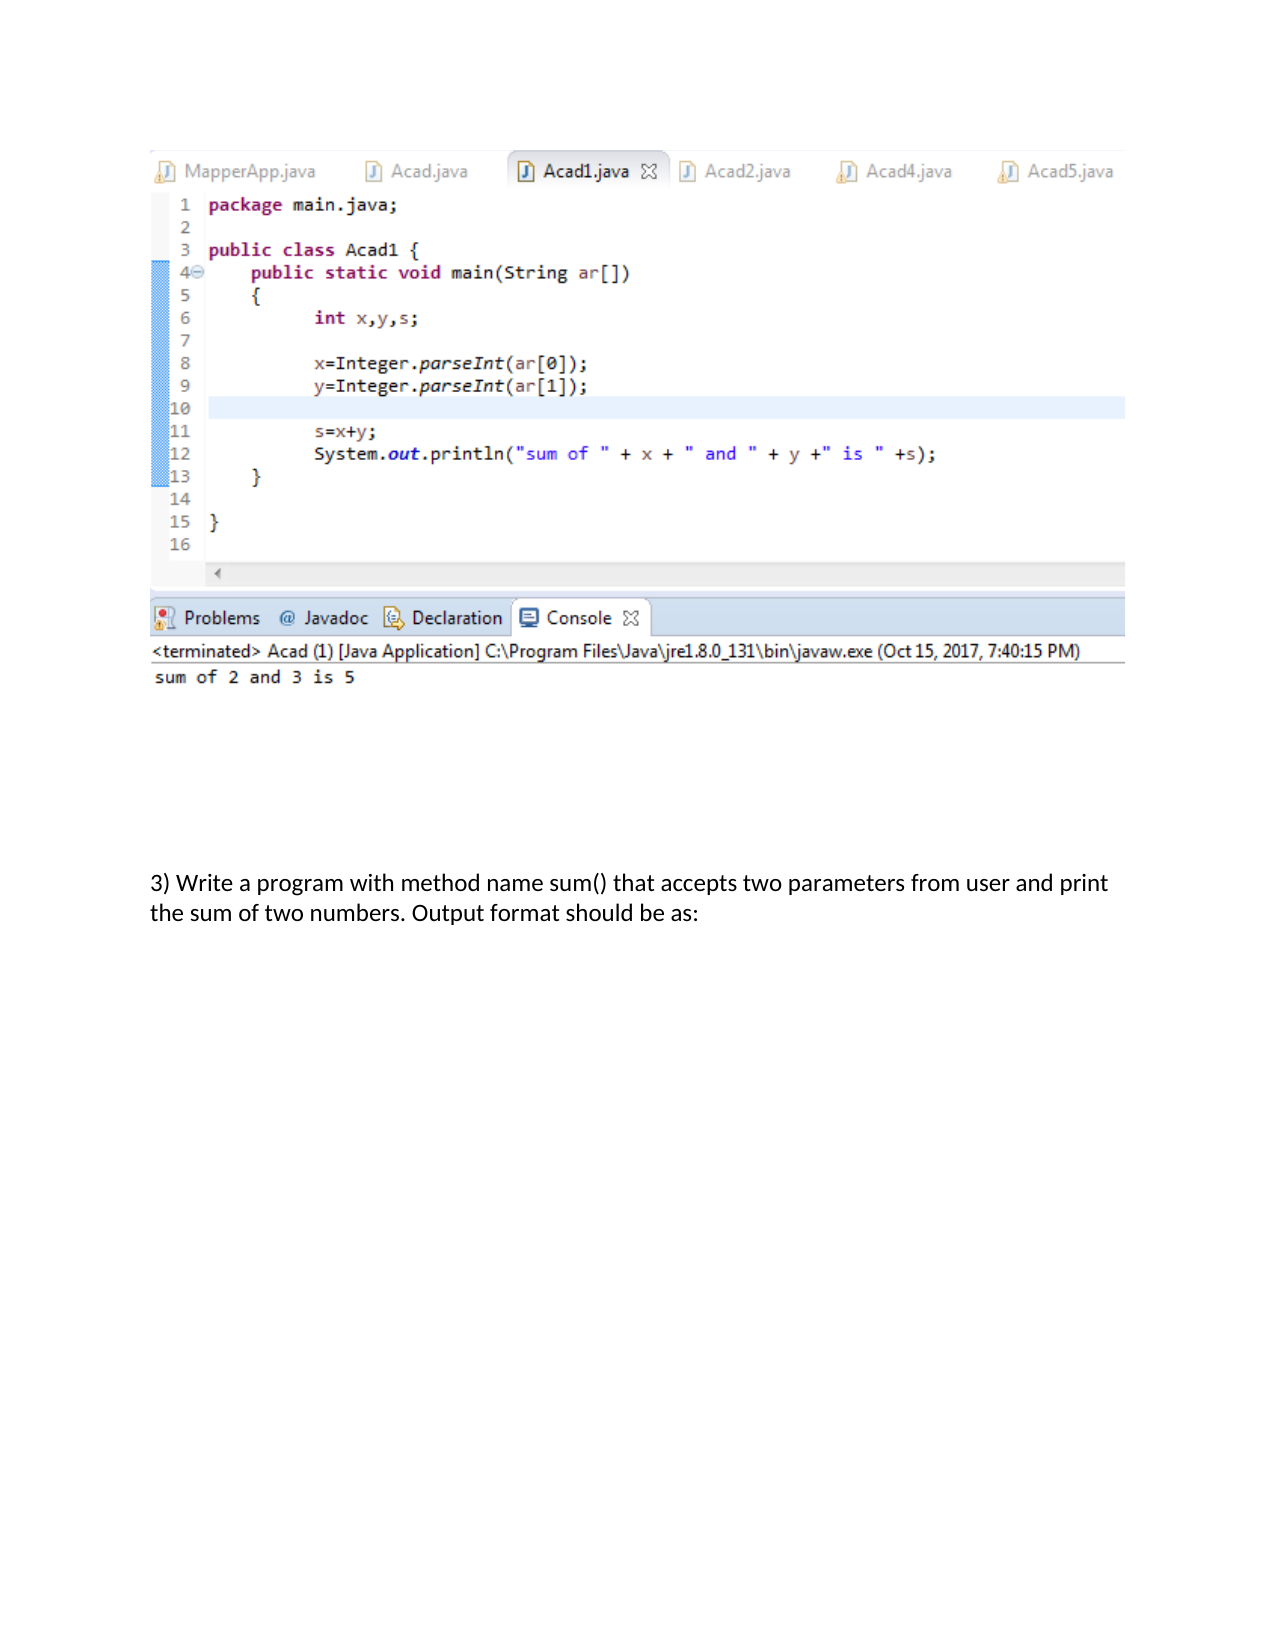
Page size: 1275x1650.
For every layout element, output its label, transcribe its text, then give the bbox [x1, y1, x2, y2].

text 3) Write a program with method name sum() that accepts two parameters from user and print [150, 867, 1125, 898]
text the sum of two numbers. Output format should be as: [150, 898, 1125, 928]
picture [150, 150, 1125, 789]
